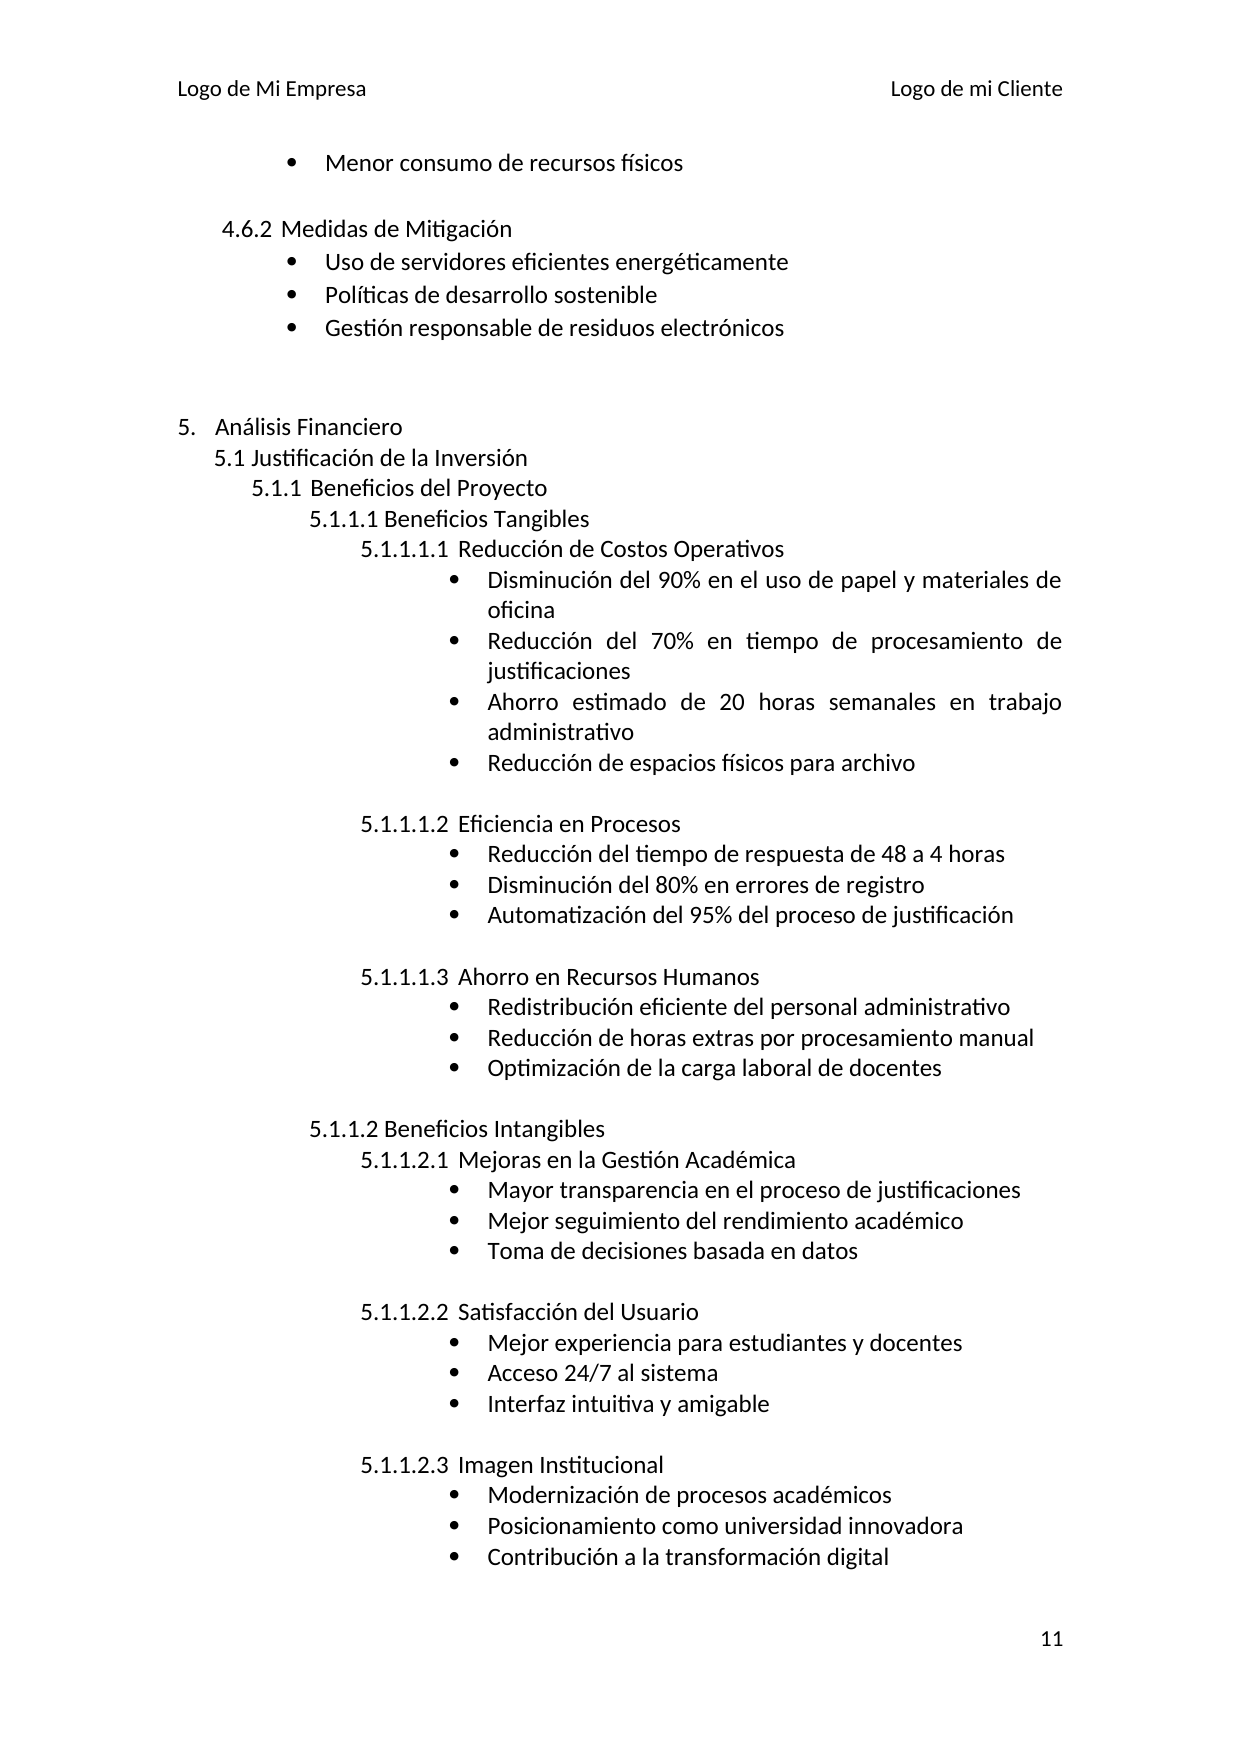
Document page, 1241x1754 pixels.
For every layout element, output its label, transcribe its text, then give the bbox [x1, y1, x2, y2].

list Disminución del 90% en el uso de papel y materiales de oficina [450, 564, 1063, 625]
list Ahorro estimado de 20 horas semanales en trabajo administrativo [450, 686, 1063, 747]
list Satisfacción del Usuario [360, 1296, 1063, 1327]
list Reducción de Costos Operativos [360, 533, 1063, 564]
list Eficiencia en Procesos [360, 808, 1063, 839]
list Beneficios Intangibles [309, 1113, 1063, 1144]
list Modernización de procesos académicos [450, 1479, 1063, 1510]
list Imagen Institucional [360, 1449, 1063, 1479]
list Reducción de espacios físicos para archivo [450, 747, 1063, 778]
list Ahorro en Recursos Humanos [360, 961, 1063, 991]
list Medidas de Mitigación [222, 213, 1063, 244]
list Mejor experiencia para estudiantes y docentes [450, 1327, 1063, 1357]
list Posicionamiento como universidad innovadora [450, 1510, 1063, 1541]
list Gestión responsable de residuos electrónicos [287, 312, 1063, 343]
list Beneficios Tangibles [309, 503, 1063, 533]
list Beneficios del Proyecto [251, 472, 1063, 503]
list Optimización de la carga laboral de docentes [450, 1052, 1063, 1083]
list Toma de decisiones basada en datos [450, 1235, 1063, 1266]
list Redistribución eficiente del personal administrativo [450, 991, 1063, 1022]
list Uso de servidores eficientes energéticamente [287, 246, 1063, 277]
list Contribución a la transformación digital [450, 1541, 1063, 1571]
list Acceso 24/7 al sistema [450, 1357, 1063, 1388]
list Justificación de la Inversión [213, 442, 1063, 472]
list Mejor seguimiento del rendimiento académico [450, 1205, 1063, 1235]
list Menor consumo de recursos físicos [287, 148, 1063, 178]
list Automatización del 95% del proceso de justificación [450, 900, 1063, 930]
list Mejoras en la Gestión Académica [360, 1144, 1063, 1174]
list Análisis Financiero [177, 411, 1063, 442]
list Mayor transparencia en el proceso de justificaciones [450, 1174, 1063, 1205]
list Disminución del 80% en errores de registro [450, 869, 1063, 900]
list Reducción del tiempo de respuesta de 48 a 4 horas [450, 839, 1063, 869]
list Reducción del 70% en tiempo de procesamiento de justificaciones [450, 625, 1063, 686]
list Interfaz intuitiva y amigable [450, 1388, 1063, 1418]
list Políticas de desarrollo sostenible [287, 279, 1063, 310]
list Reducción de horas extras por procesamiento manual [450, 1022, 1063, 1052]
